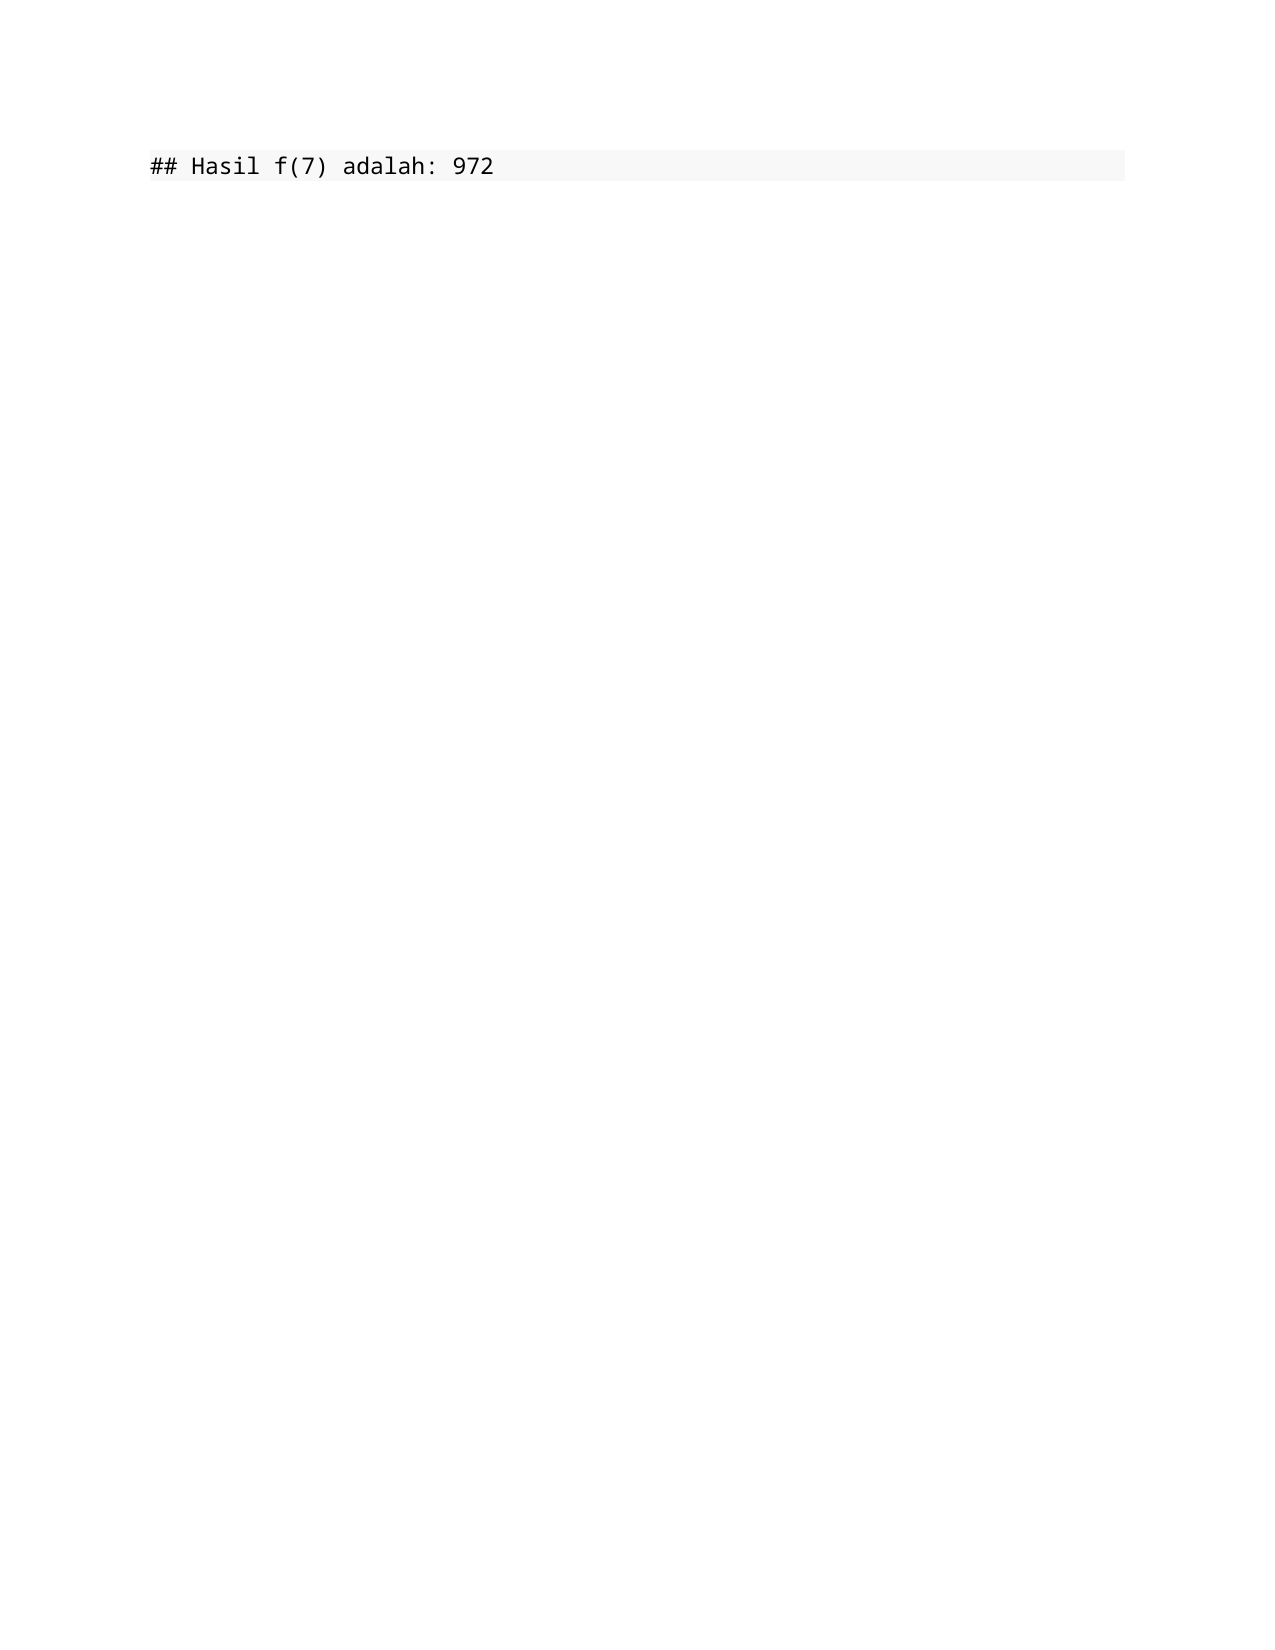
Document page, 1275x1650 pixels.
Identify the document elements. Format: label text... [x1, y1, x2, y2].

text ## Hasil f(7) adalah: 972 [150, 150, 1125, 181]
